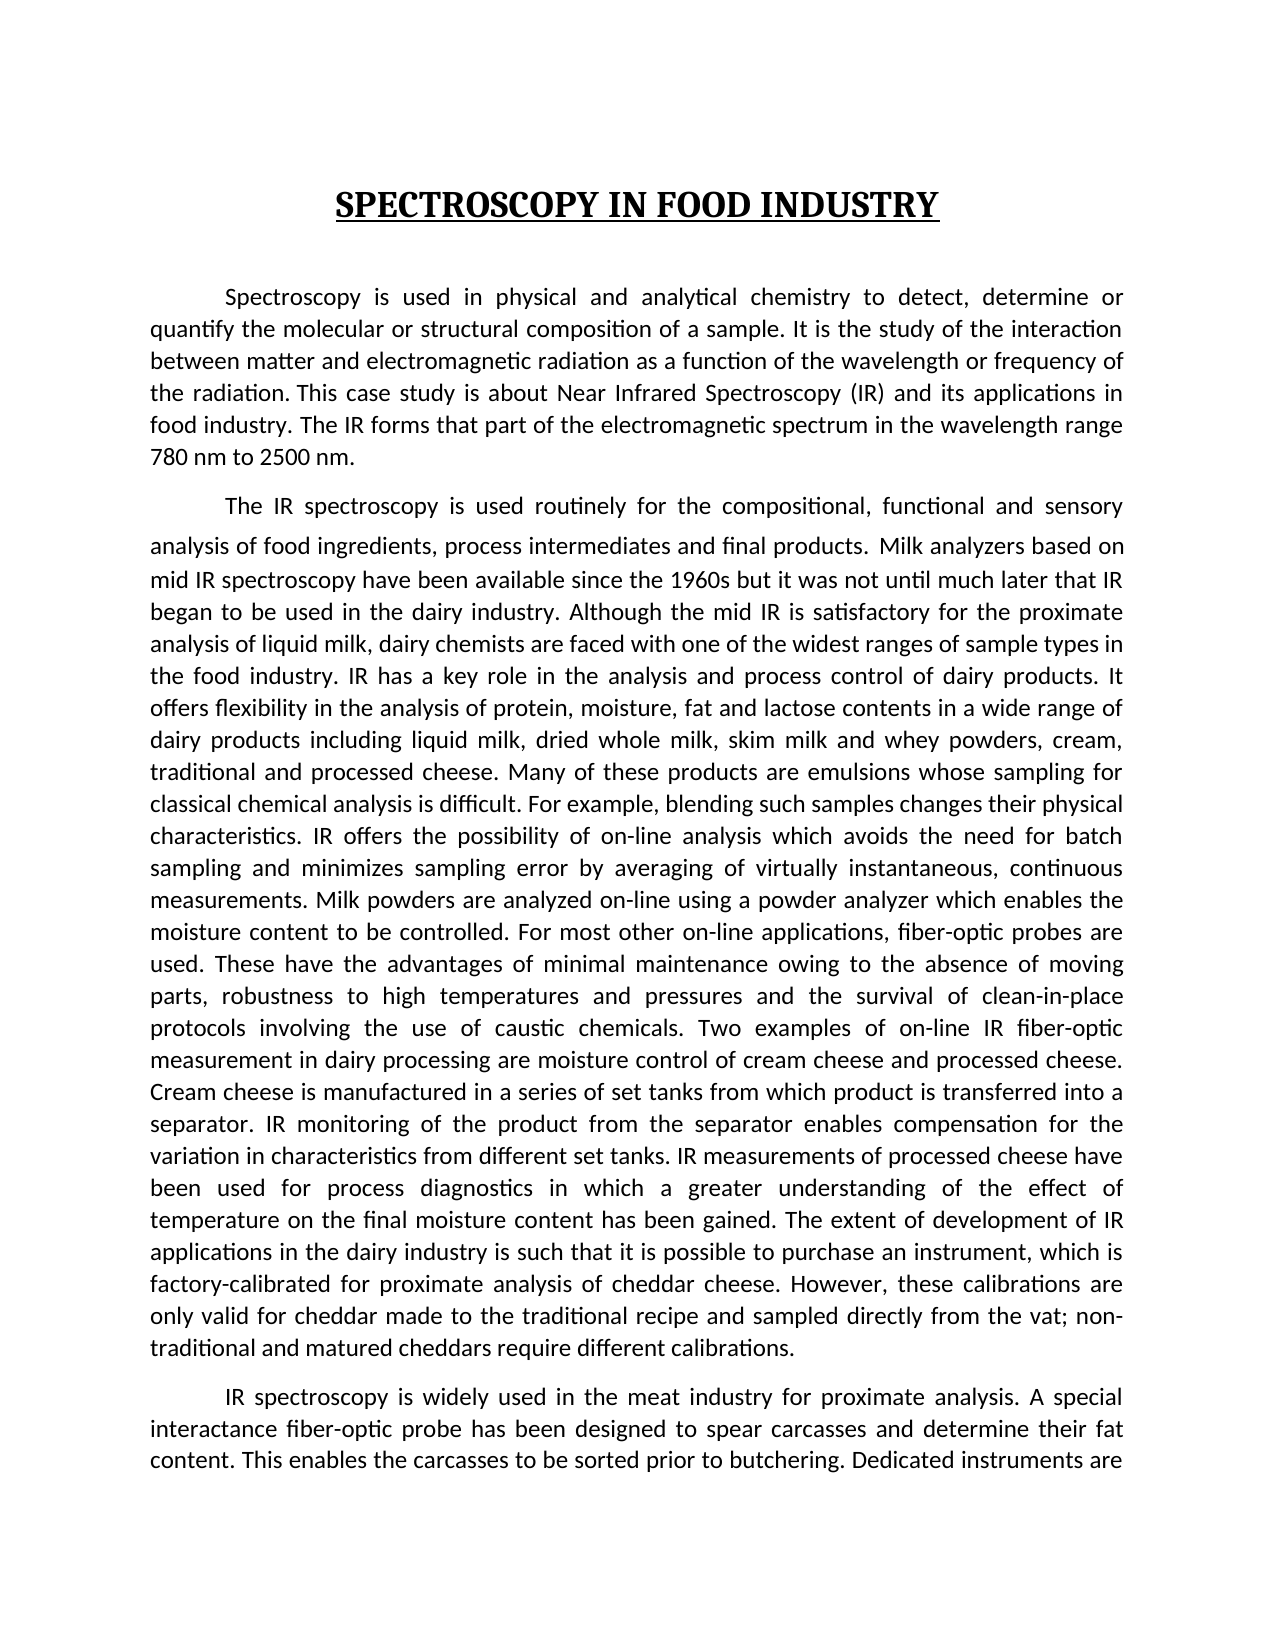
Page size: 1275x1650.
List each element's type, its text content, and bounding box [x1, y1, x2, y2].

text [150, 1381, 1125, 1475]
text The IR spectroscopy is used routinely for the compositional, functional and sensory analysis of food ingredients, process intermediates and final products. Milk analyzers based on mid IR spectroscopy have been available since the 1960s but it was not until much later that IR began to be used in the dairy industry. Although the mid IR is satisfactory for the proximate analysis of liquid milk, dairy chemists are faced with one of the widest ranges of sample types in the food industry. IR has a key role in the analysis and process control of dairy products. It offers flexibility in the analysis of protein, moisture, fat and lactose contents in a wide range of dairy products including liquid milk, dried whole milk, skim milk and whey powders, cream, traditional and processed cheese. Many of these products are emulsions whose sampling for classical chemical analysis is difficult. For example, blending such samples changes their physical characteristics. IR offers the possibility of on-line analysis which avoids the need for batch sampling and minimizes sampling error by averaging of virtually instantaneous, continuous measurements. Milk powders are analyzed on-line using a powder analyzer which enables the moisture content to be controlled. For most other on-line applications, fiber-optic probes are used. These have the advantages of minimal maintenance owing to the absence of moving parts, robustness to high temperatures and pressures and the survival of clean-in-place protocols involving the use of caustic chemicals. Two examples of on-line IR fiber-optic measurement in dairy processing are moisture control of cream cheese and processed cheese. Cream cheese is manufactured in a series of set tanks from which product is transferred into a separator. IR monitoring of the product from the separator enables compensation for the variation in characteristics from different set tanks. IR measurements of processed cheese have been used for process diagnostics in which a greater understanding of the effect of temperature on the final moisture content has been gained. The extent of development of IR applications in the dairy industry is such that it is possible to purchase an instrument, which is factory-calibrated for proximate analysis of cheddar cheese. However, these calibrations are only valid for cheddar made to the traditional recipe and sampled directly from the vat; non-traditional and matured cheddars require different calibrations. [150, 490, 1125, 1363]
subtitle Spectroscopy in Food Industry [150, 183, 1125, 226]
text Spectroscopy is used in physical and analytical chemistry to detect, determine or quantify the molecular or structural composition of a sample. It is the study of the interaction between matter and electromagnetic radiation as a function of the wavelength or frequency of the radiation. This case study is about Near Infrared Spectroscopy (IR) and its applications in food industry. The IR forms that part of the electromagnetic spectrum in the wavelength range 780 nm to 2500 nm. [150, 408, 1125, 472]
text Spectroscopy is used in physical and analytical chemistry to detect, determine or quantify the molecular or structural composition of a sample. It is the study of the interaction between matter and electromagnetic radiation as a function of the wavelength or frequency of the radiation. This case study is about Near Infrared Spectroscopy (IR) and its applications in food industry. The IR forms that part of the electromagnetic spectrum in the wavelength range 780 nm to 2500 nm. [150, 281, 1125, 313]
